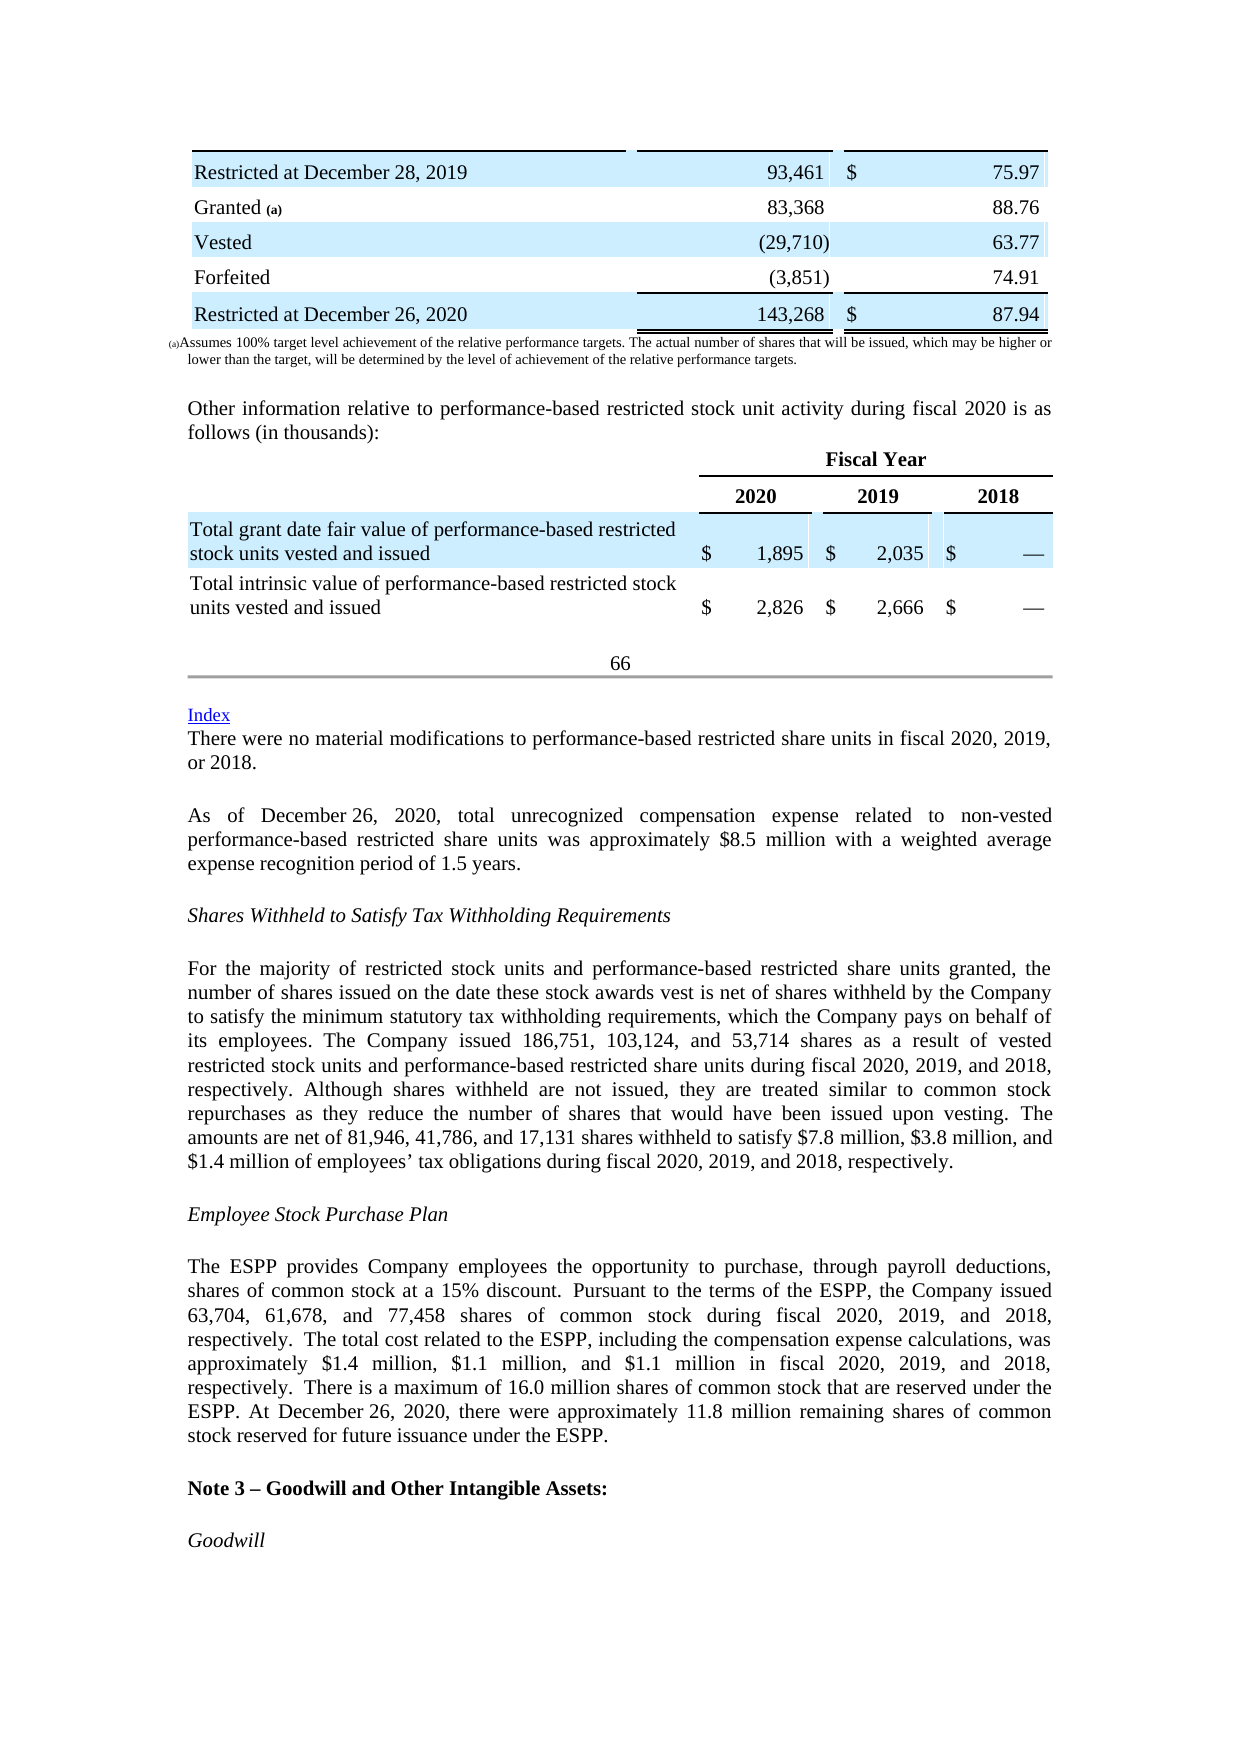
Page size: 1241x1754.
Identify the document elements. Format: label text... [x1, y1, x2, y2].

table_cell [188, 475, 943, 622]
text Index [187, 704, 1053, 726]
text As of December 26, 2020, total unrecognized compensation expense related to non-vested performance-based restricted share units was approximately $8.5 million with a weighted average expense recognition period of 1.5 years. [187, 802, 1053, 875]
text Shares Withheld to Satisfy Tax Withholding Requirements [187, 903, 1053, 927]
text Employee Stock Purchase Plan [187, 1202, 1053, 1226]
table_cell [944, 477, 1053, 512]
text (a)Assumes 100% target level achievement of the relative performance targets. The actual number of shares that will be issued, which may be higher or lower than the target, will be determined by the level of achievement of the relative performance targets. [169, 334, 1053, 367]
text There were no material modifications to performance-based restricted share units in fiscal 2020, 2019, or 2018. [187, 726, 1053, 774]
text Goodwill [187, 1528, 1053, 1552]
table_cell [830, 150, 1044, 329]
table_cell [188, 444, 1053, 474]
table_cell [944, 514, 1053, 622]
text The ESPP provides Company employees the opportunity to purchase, through payroll deductions, shares of common stock at a 15% discount. Pursuant to the terms of the ESPP, the Company issued 63,704, 61,678, and 77,458 shares of common stock during fiscal 2020, 2019, and 2018, respectively. The total cost related to the ESPP, including the compensation expense calculations, was approximately $1.4 million, $1.1 million, and $1.1 million in fiscal 2020, 2019, and 2018, respectively. There is a maximum of 16.0 million shares of common stock that are reserved under the ESPP. At December 26, 2020, there were approximately 11.8 million remaining shares of common stock reserved for future issuance under the ESPP. [187, 1254, 1053, 1447]
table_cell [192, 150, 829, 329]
text Other information relative to performance-based restricted stock unit activity during fiscal 2020 is as follows (in thousands): [187, 396, 1053, 444]
text 66 [187, 651, 1053, 675]
text Note 3 – Goodwill and Other Intangible Assets: [187, 1476, 1053, 1500]
text For the majority of restricted stock units and performance-based restricted share units granted, the number of shares issued on the date these stock awards vest is net of shares withheld by the Company to satisfy the minimum statutory tax withholding requirements, which the Company pays on behalf of its employees. The Company issued 186,751, 103,124, and 53,714 shares as a result of vested restricted stock units and performance-based restricted share units during fiscal 2020, 2019, and 2018, respectively. Although shares withheld are not issued, they are treated similar to common stock repurchases as they reduce the number of shares that would have been issued upon vesting. The amounts are net of 81,946, 41,786, and 17,131 shares withheld to satisfy $7.8 million, $3.8 million, and $1.4 million of employees’ tax obligations during fiscal 2020, 2019, and 2018, respectively. [187, 956, 1053, 1173]
